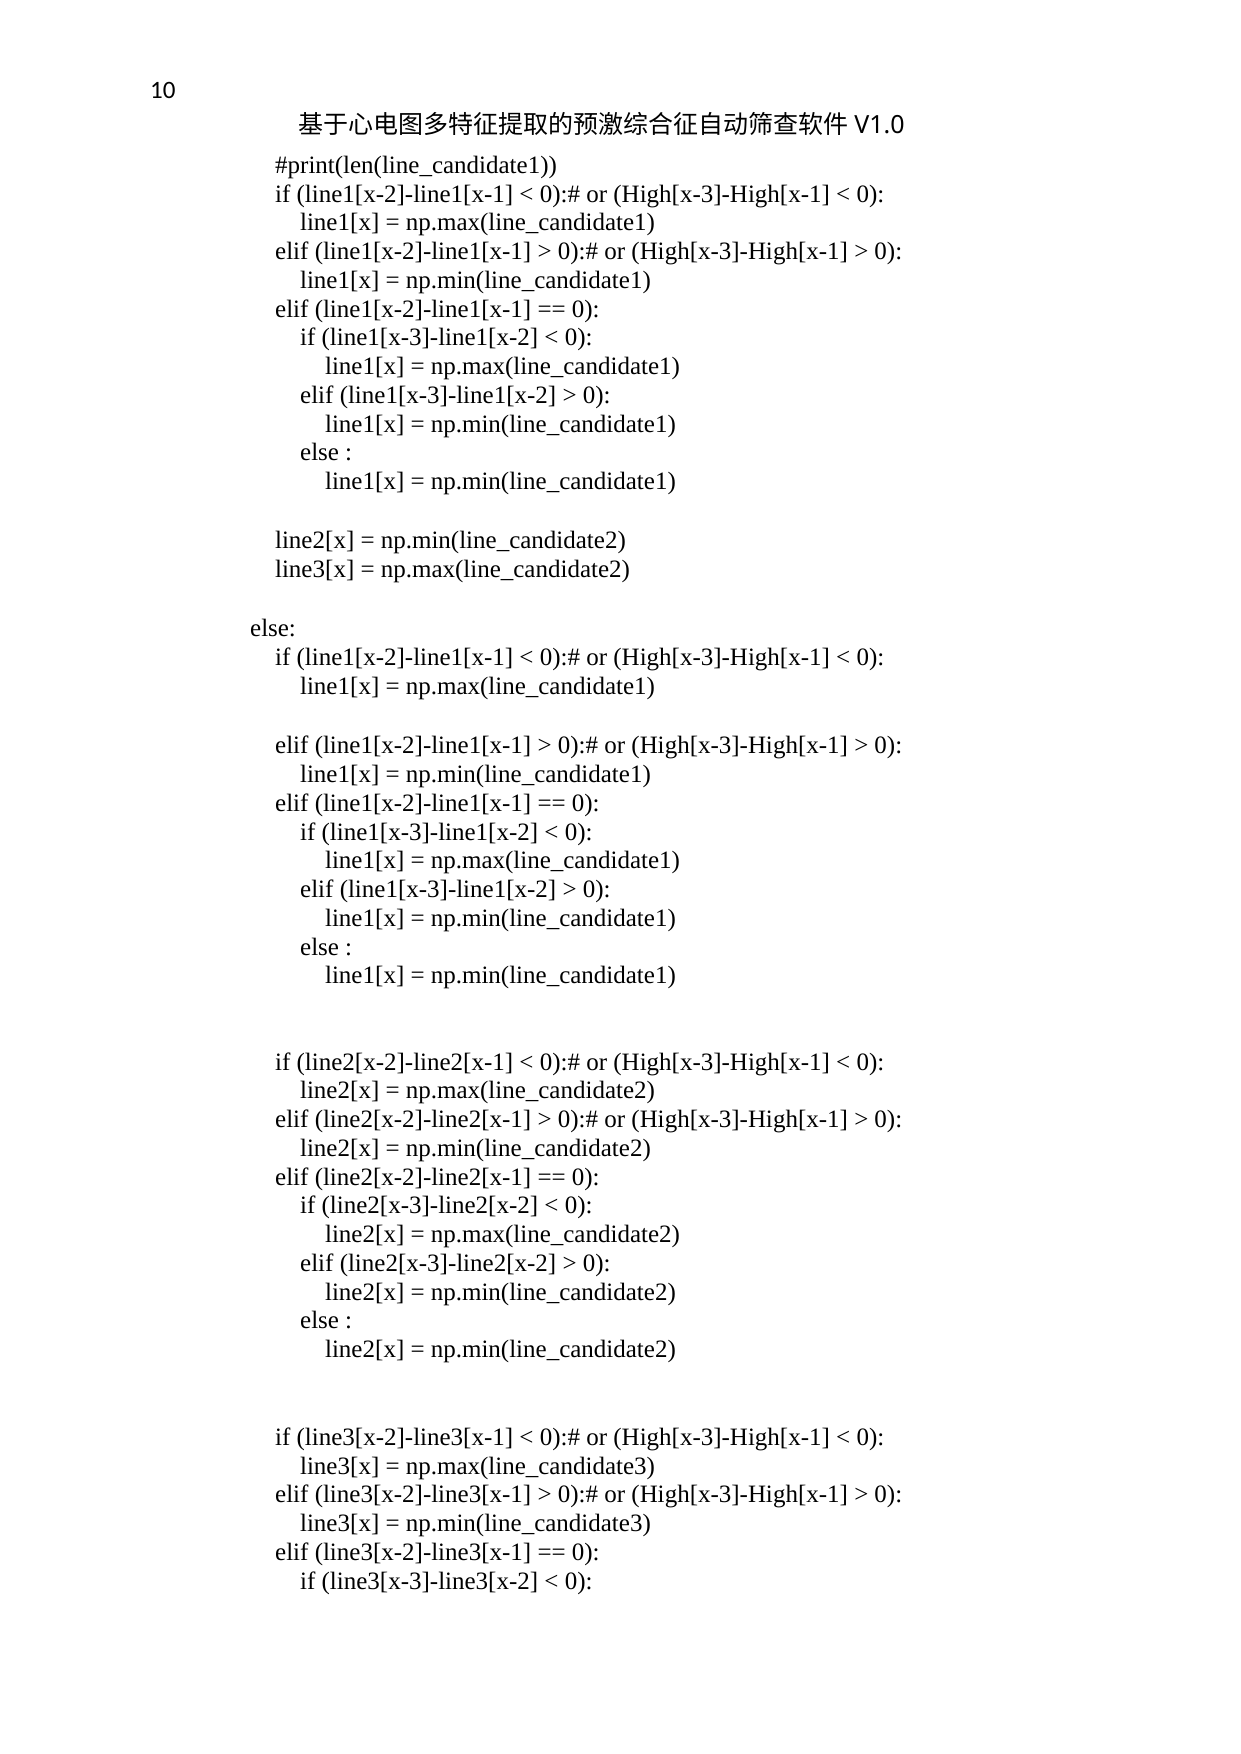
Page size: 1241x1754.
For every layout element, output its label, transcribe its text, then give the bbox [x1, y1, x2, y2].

text line3[x] = np.max(line_candidate2) [150, 554, 1090, 583]
text line3[x] = np.min(line_candidate3) [150, 1508, 1090, 1537]
text line1[x] = np.min(line_candidate1) [150, 903, 1090, 932]
text line3[x] = np.max(line_candidate3) [150, 1451, 1090, 1479]
text line1[x] = np.min(line_candidate1) [150, 265, 1090, 294]
text line2[x] = np.max(line_candidate2) [150, 1219, 1090, 1248]
text line1[x] = np.max(line_candidate1) [150, 207, 1090, 236]
text elif (line2[x-3]-line2[x-2] > 0): [150, 1248, 1090, 1277]
text if (line2[x-3]-line2[x-2] < 0): [150, 1190, 1090, 1219]
text line1[x] = np.min(line_candidate1) [150, 759, 1090, 788]
text line2[x] = np.min(line_candidate2) [150, 526, 1090, 554]
text line1[x] = np.min(line_candidate1) [150, 960, 1090, 989]
text if (line1[x-3]-line1[x-2] < 0): [150, 322, 1090, 351]
text #print(len(line_candidate1)) [150, 150, 1090, 179]
text if (line1[x-2]-line1[x-1] < 0):# or (High[x-3]-High[x-1] < 0): [150, 642, 1090, 671]
text line2[x] = np.min(line_candidate2) [150, 1133, 1090, 1162]
text if (line2[x-2]-line2[x-1] < 0):# or (High[x-3]-High[x-1] < 0): [150, 1047, 1090, 1075]
text line2[x] = np.min(line_candidate2) [150, 1277, 1090, 1305]
text elif (line1[x-3]-line1[x-2] > 0): [150, 874, 1090, 903]
text if (line1[x-3]-line1[x-2] < 0): [150, 817, 1090, 845]
text elif (line2[x-2]-line2[x-1] == 0): [150, 1162, 1090, 1190]
text elif (line2[x-2]-line2[x-1] > 0):# or (High[x-3]-High[x-1] > 0): [150, 1104, 1090, 1133]
text if (line3[x-3]-line3[x-2] < 0): [150, 1566, 1090, 1594]
text else : [150, 437, 1090, 466]
text elif (line3[x-2]-line3[x-1] == 0): [150, 1537, 1090, 1566]
text else : [150, 932, 1090, 960]
text line1[x] = np.max(line_candidate1) [150, 671, 1090, 700]
text elif (line1[x-2]-line1[x-1] > 0):# or (High[x-3]-High[x-1] > 0): [150, 236, 1090, 265]
text line1[x] = np.max(line_candidate1) [150, 845, 1090, 874]
text elif (line1[x-2]-line1[x-1] == 0): [150, 788, 1090, 817]
text line1[x] = np.min(line_candidate1) [150, 466, 1090, 495]
text line2[x] = np.min(line_candidate2) [150, 1334, 1090, 1363]
text else : [150, 1305, 1090, 1334]
text elif (line1[x-2]-line1[x-1] > 0):# or (High[x-3]-High[x-1] > 0): [150, 730, 1090, 759]
text if (line3[x-2]-line3[x-1] < 0):# or (High[x-3]-High[x-1] < 0): [150, 1422, 1090, 1451]
text line2[x] = np.max(line_candidate2) [150, 1075, 1090, 1104]
text elif (line1[x-3]-line1[x-2] > 0): [150, 380, 1090, 409]
text line1[x] = np.max(line_candidate1) [150, 351, 1090, 380]
text elif (line3[x-2]-line3[x-1] > 0):# or (High[x-3]-High[x-1] > 0): [150, 1479, 1090, 1508]
text line1[x] = np.min(line_candidate1) [150, 409, 1090, 437]
text else: [150, 613, 1090, 642]
text if (line1[x-2]-line1[x-1] < 0):# or (High[x-3]-High[x-1] < 0): [150, 179, 1090, 207]
text elif (line1[x-2]-line1[x-1] == 0): [150, 294, 1090, 322]
